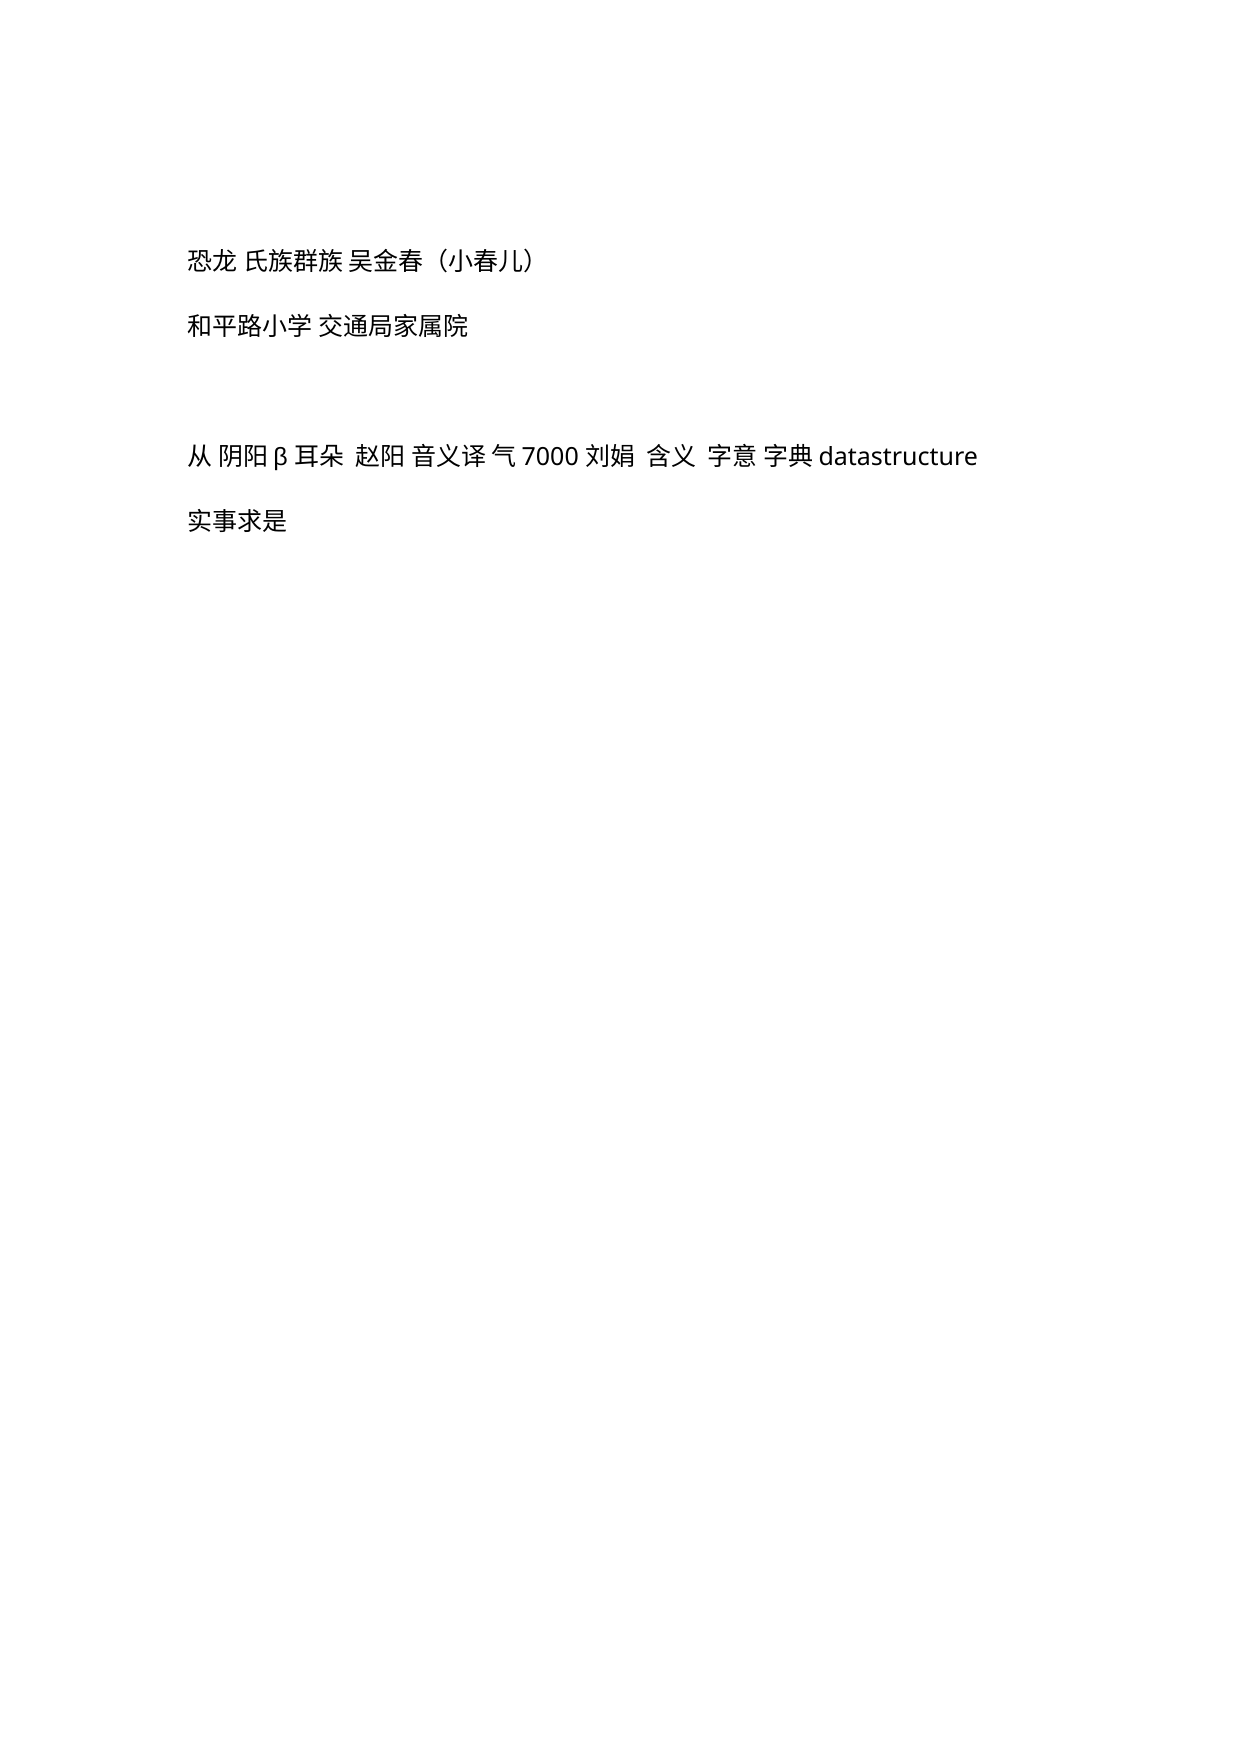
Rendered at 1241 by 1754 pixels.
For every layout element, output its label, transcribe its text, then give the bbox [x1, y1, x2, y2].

text 从 阴阳β 耳朵 赵阳 音义译 气7000 刘娟 含义 字意 字典datastructure [187, 422, 1053, 487]
text 和平路小学 交通局家属院 [187, 292, 1053, 357]
text 恐龙 氏族群族 吴金春（小春儿） [187, 227, 1053, 292]
text 实事求是 [187, 487, 1053, 552]
